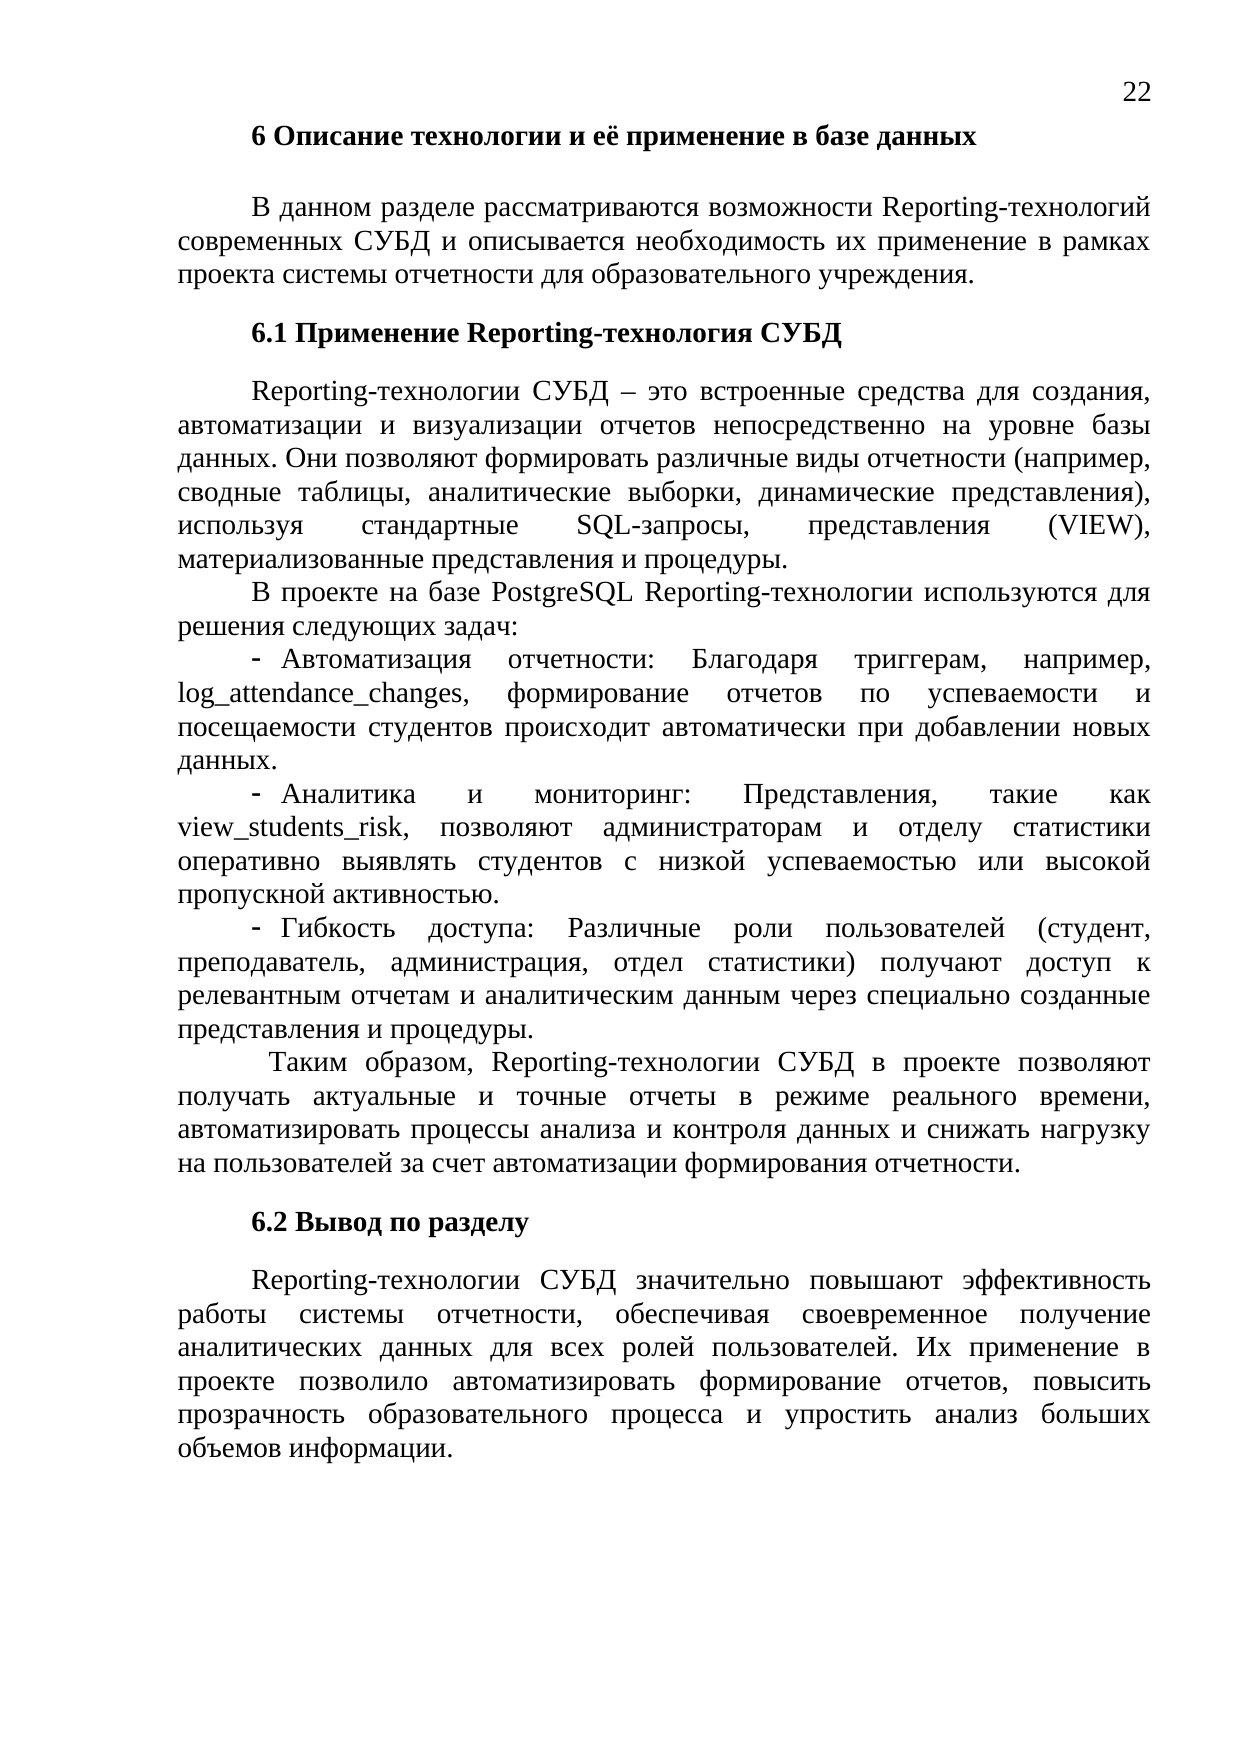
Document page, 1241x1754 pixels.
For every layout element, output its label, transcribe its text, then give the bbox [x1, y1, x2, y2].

text Гибкость доступа: Различные роли пользователей (студент, преподаватель, администрация, отдел статистики) получают доступ к релевантным отчетам и аналитическим данным через специально созданные представления и процедуры. [177, 910, 1152, 1044]
text Автоматизация отчетности: Благодаря триггерам, например, log_attendance_changes, формирование отчетов по успеваемости и посещаемости студентов происходит автоматически при добавлении новых данных. [177, 642, 1152, 776]
text Таким образом, Reporting-технологии СУБД в проекте позволяют получать актуальные и точные отчеты в режиме реального времени, автоматизировать процессы анализа и контроля данных и снижать нагрузку на пользователей за счет автоматизации формирования отчетности. [177, 1044, 1152, 1179]
text В данном разделе рассматриваются возможности Reporting-технологий современных СУБД и описывается необходимость их применение в рамках проекта системы отчетности для образовательного учреждения. [177, 189, 1152, 290]
text 6 Описание технологии и её применение в базе данных [177, 118, 1152, 152]
text Reporting-технологии СУБД – это встроенные средства для создания, автоматизации и визуализации отчетов непосредственно на уровне базы данных. Они позволяют формировать различные виды отчетности (например, сводные таблицы, аналитические выборки, динамические представления), используя стандартные SQL-запросы, представления (VIEW), материализованные представления и процедуры. [177, 373, 1152, 574]
text Аналитика и мониторинг: Представления, такие как view_students_risk, позволяют администраторам и отделу статистики оперативно выявлять студентов с низкой успеваемостью или высокой пропускной активностью. [177, 776, 1152, 910]
text Reporting-технологии СУБД значительно повышают эффективность работы системы отчетности, обеспечивая своевременное получение аналитических данных для всех ролей пользователей. Их применение в проекте позволило автоматизировать формирование отчетов, повысить прозрачность образовательного процесса и упростить анализ больших объемов информации. [177, 1262, 1152, 1463]
text 6.1 Применение Reporting-технология СУБД [177, 315, 1152, 348]
text В проекте на базе PostgreSQL Reporting-технологии используются для решения следующих задач: [177, 574, 1152, 642]
text 6.2 Вывод по разделу [177, 1204, 1152, 1237]
